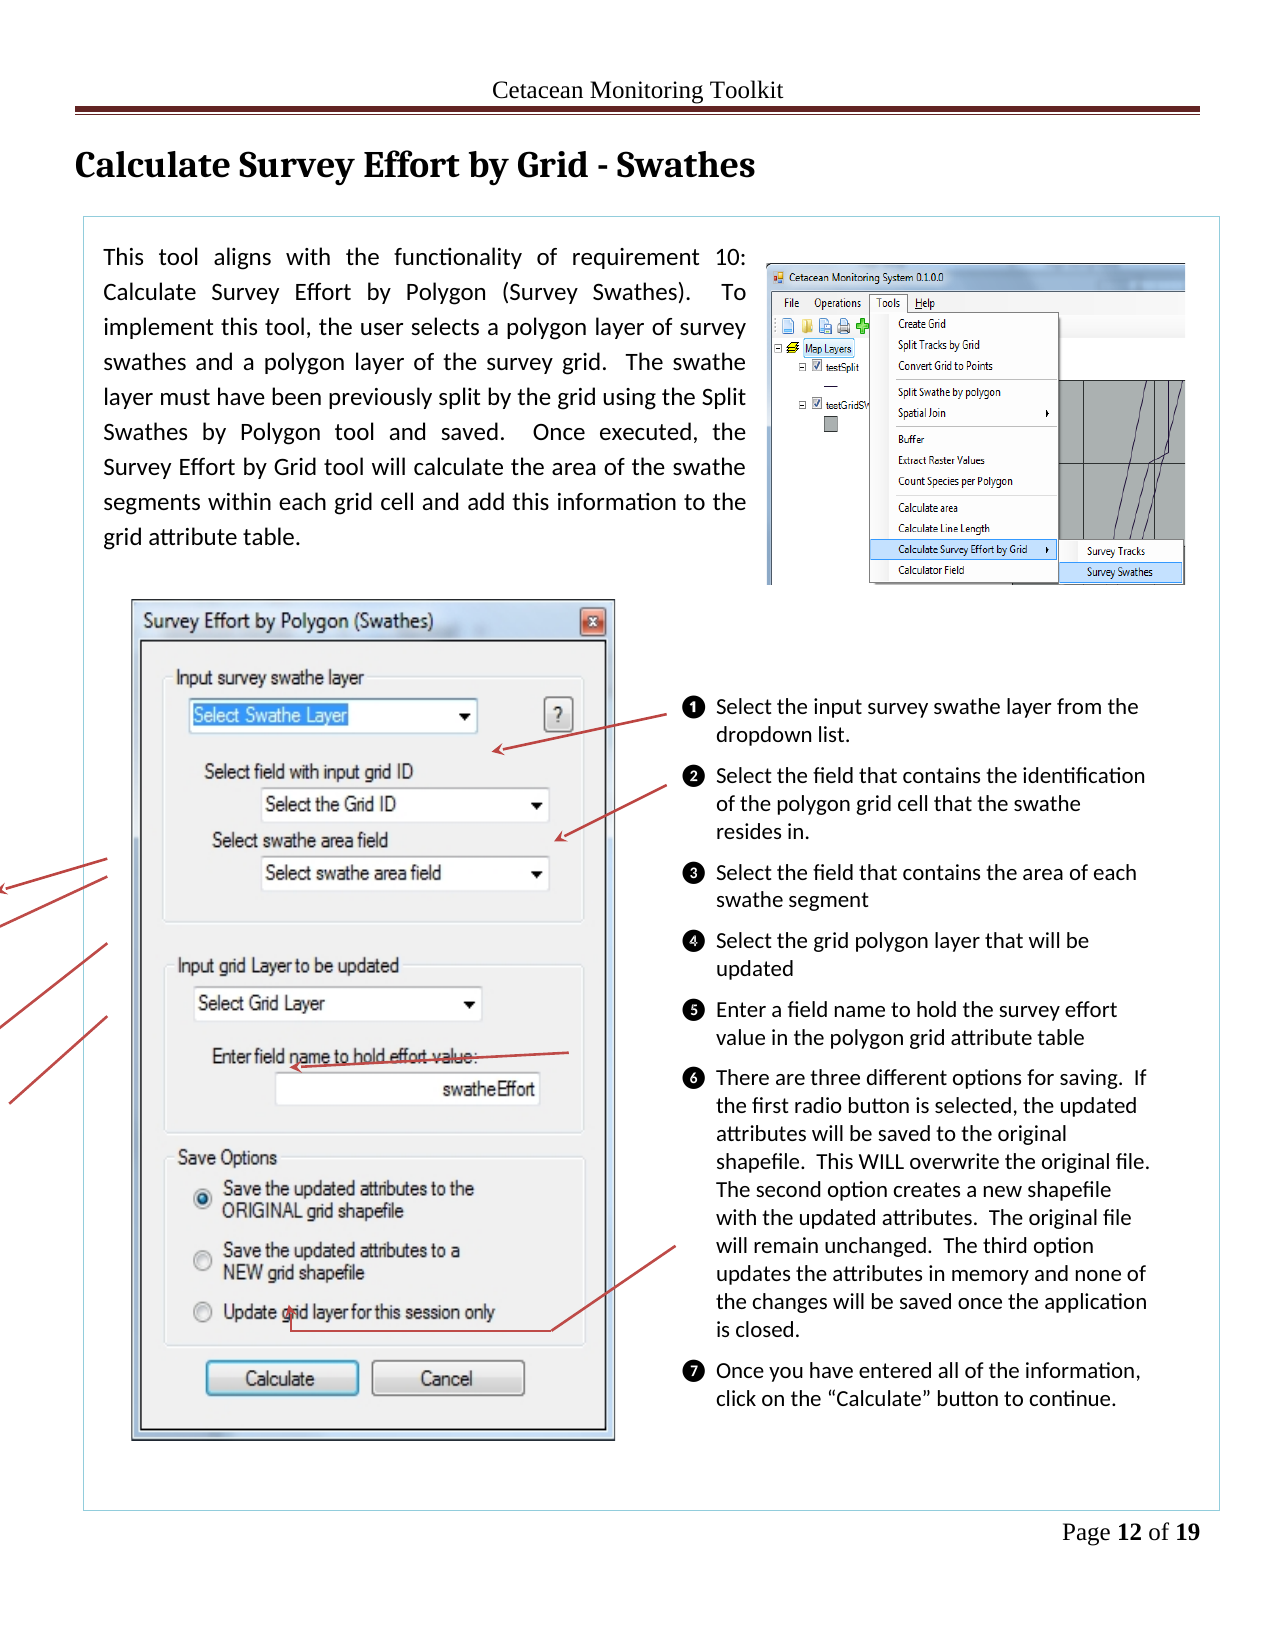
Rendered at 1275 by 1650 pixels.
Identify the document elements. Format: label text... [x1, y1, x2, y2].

picture [766, 263, 1186, 585]
picture [131, 599, 616, 1441]
subtitle Calculate Survey Effort by Grid - Swathes [75, 144, 1200, 187]
text This tool aligns with the functionality of requirement 10: Calculate Survey Effort by Polygon (Survey Swathes). To implement this tool, the user selects a polygon layer of survey swathes and a polygon layer of the survey grid. The swathe layer must have been previously split by the grid using the Split Swathes by Polygon tool and saved. Once executed, the Survey Effort by Grid tool will calculate the area of the swathe segments within each grid cell and add this information to the grid attribute table. [103, 241, 778, 552]
